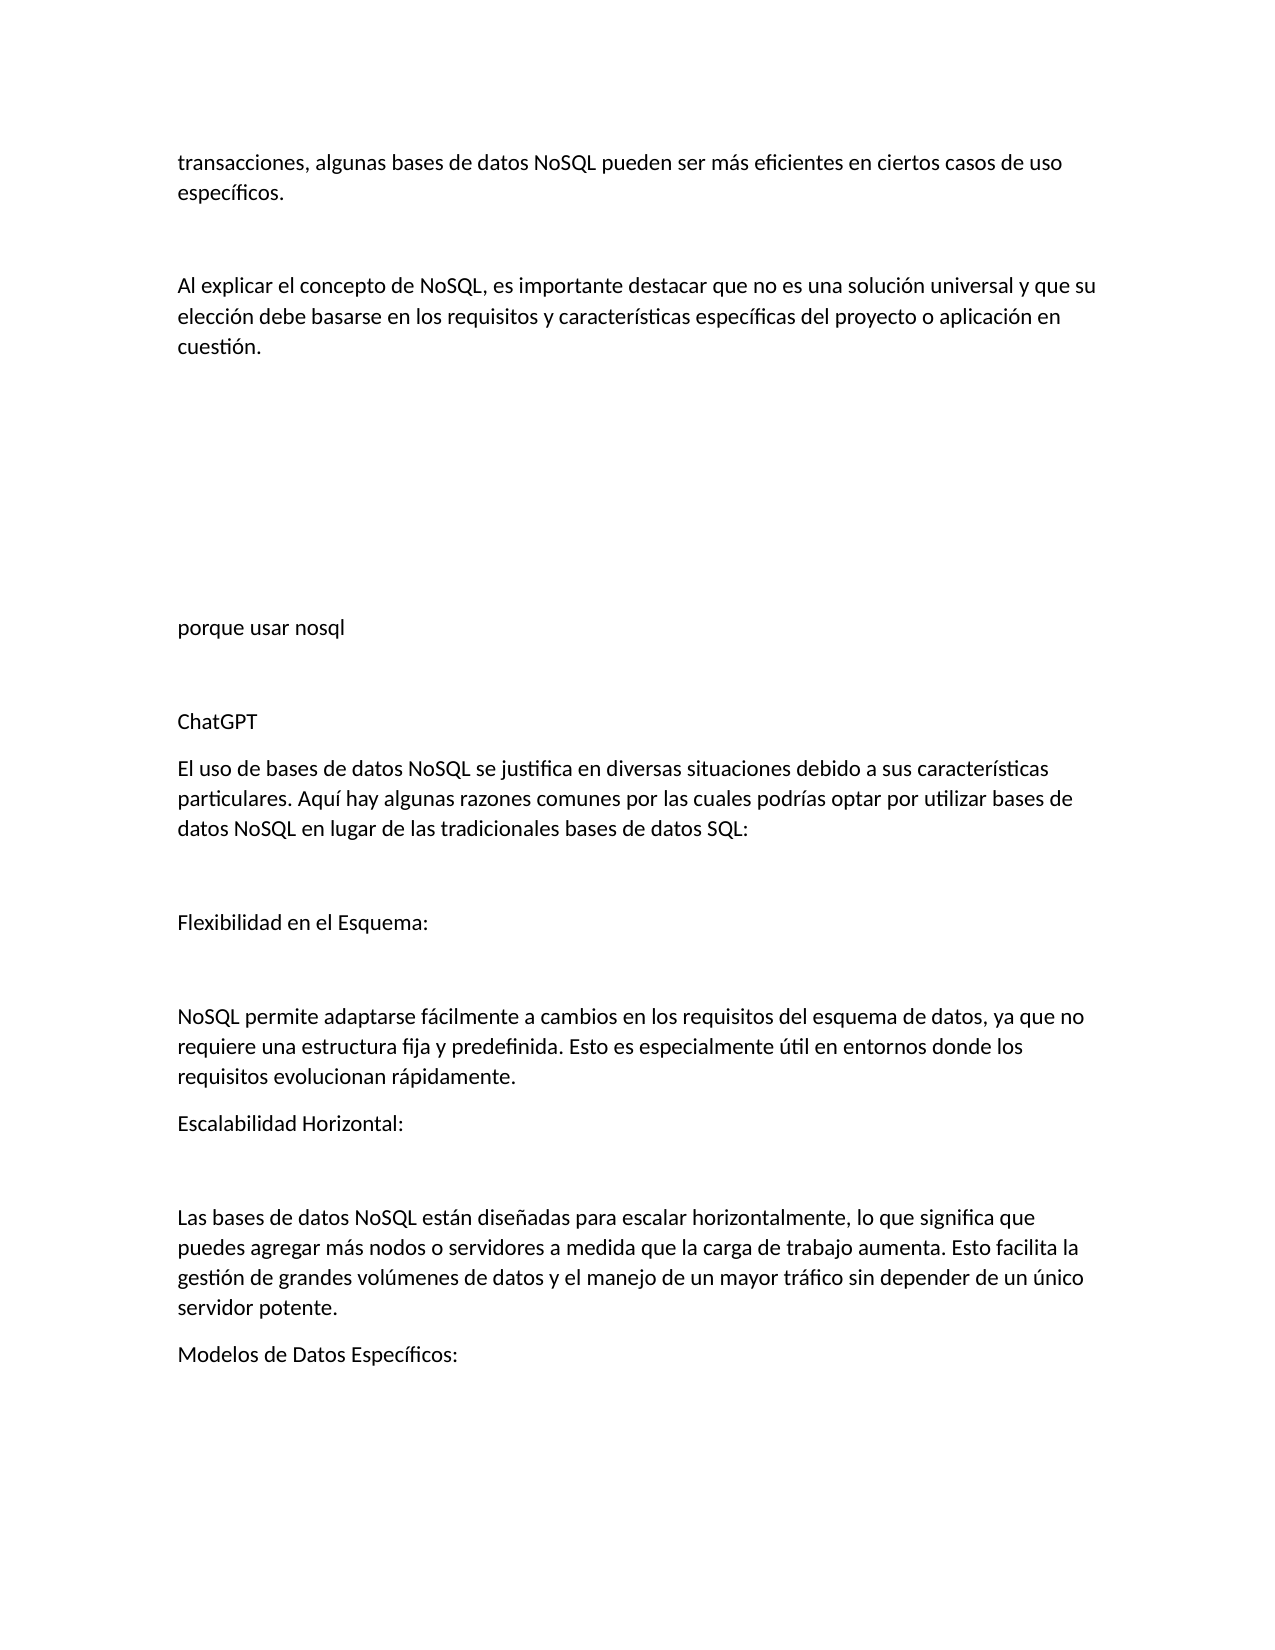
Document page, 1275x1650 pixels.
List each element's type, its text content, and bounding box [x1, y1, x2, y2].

text Modelos de Datos Específicos: [177, 1340, 1098, 1368]
text Flexibilidad en el Esquema: [177, 908, 1098, 936]
text ChatGPT [177, 707, 1098, 735]
text El uso de bases de datos NoSQL se justifica en diversas situaciones debido a sus características particulares. Aquí hay algunas razones comunes por las cuales podrías optar por utilizar bases de datos NoSQL en lugar de las tradicionales bases de datos SQL: [177, 754, 1098, 842]
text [177, 148, 1098, 206]
text Al explicar el concepto de NoSQL, es importante destacar que no es una solución universal y que su elección debe basarse en los requisitos y características específicas del proyecto o aplicación en cuestión. [177, 272, 1098, 360]
text Las bases de datos NoSQL están diseñadas para escalar horizontalmente, lo que significa que puedes agregar más nodos o servidores a medida que la carga de trabajo aumenta. Esto facilita la gestión de grandes volúmenes de datos y el manejo de un mayor tráfico sin depender de un único servidor potente. [177, 1203, 1098, 1321]
text NoSQL permite adaptarse fácilmente a cambios en los requisitos del esquema de datos, ya que no requiere una estructura fija y predefinida. Esto es especialmente útil en entornos donde los requisitos evolucionan rápidamente. [177, 1002, 1098, 1090]
text Escalabilidad Horizontal: [177, 1109, 1098, 1137]
text porque usar nosql [177, 613, 1098, 641]
